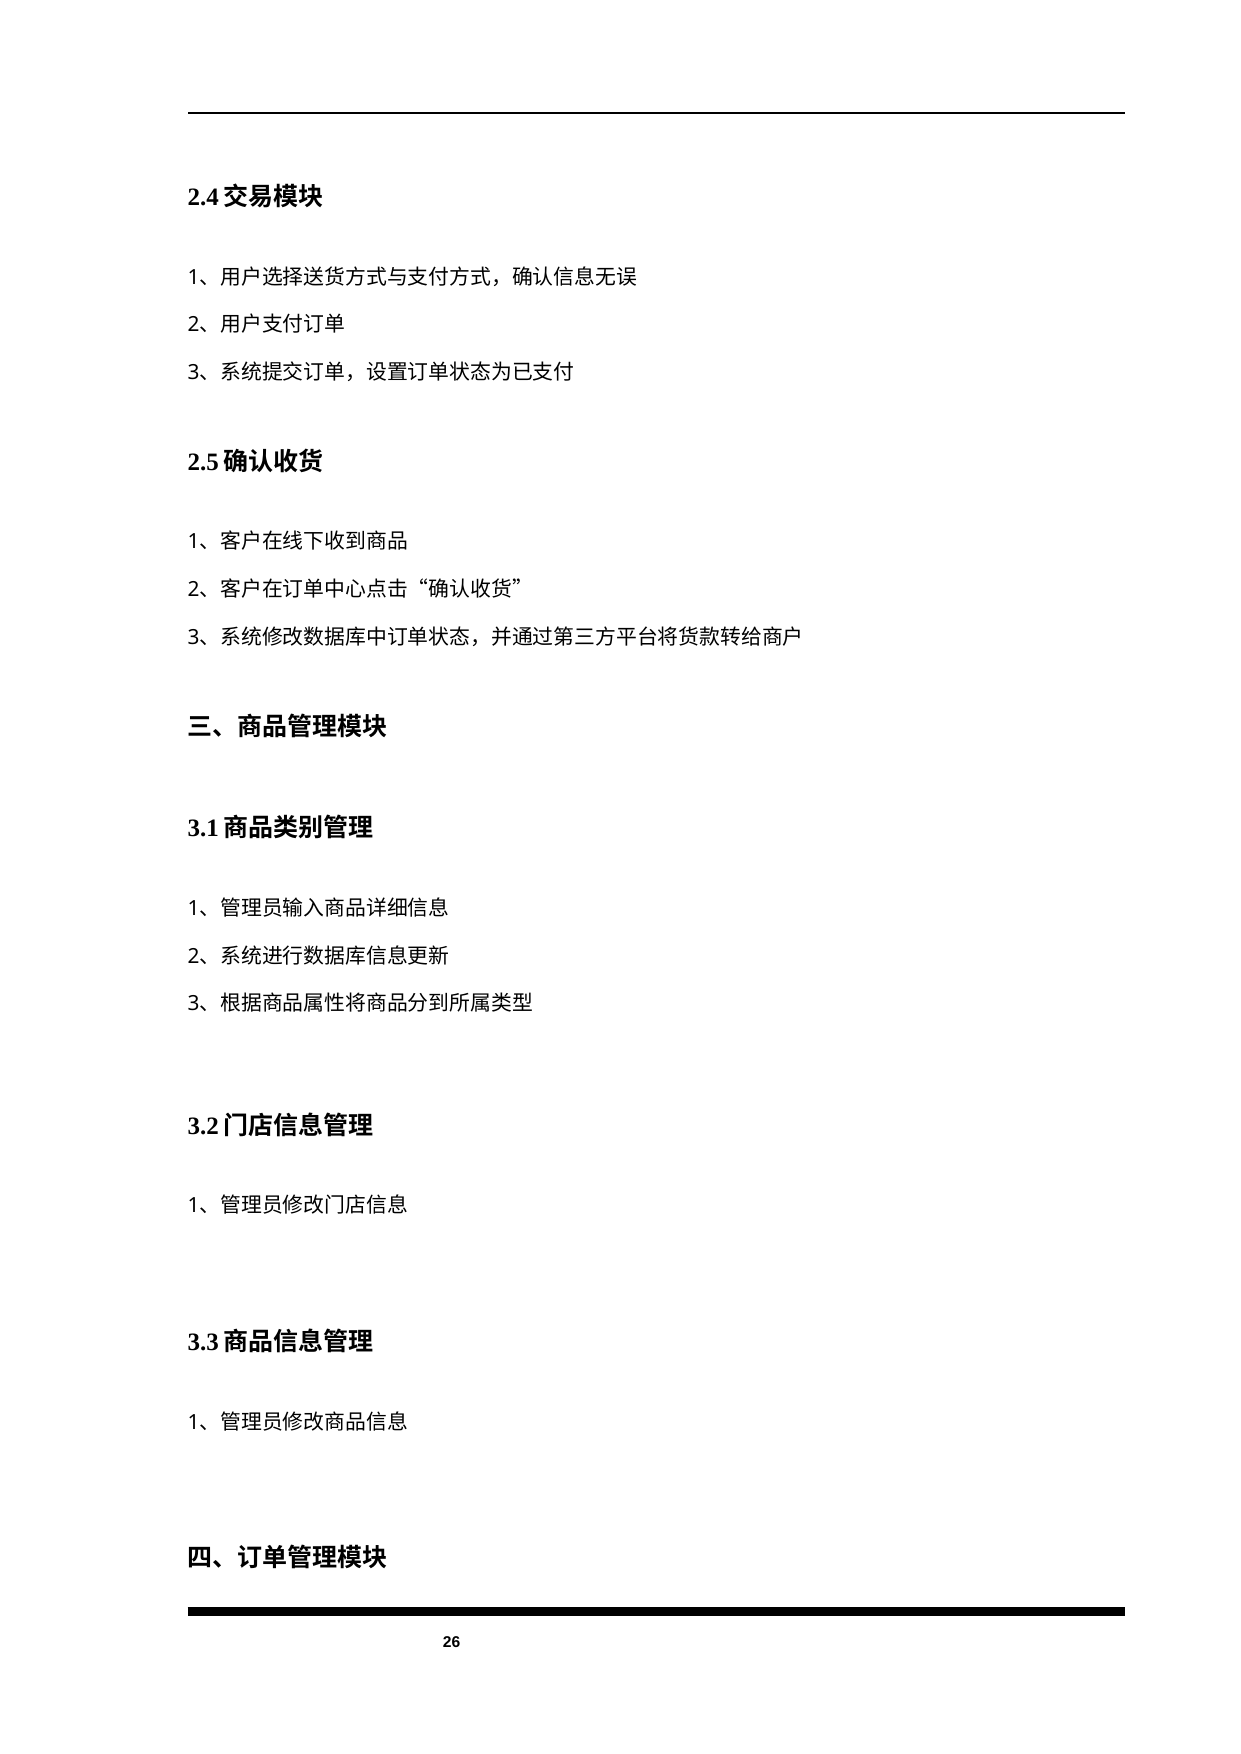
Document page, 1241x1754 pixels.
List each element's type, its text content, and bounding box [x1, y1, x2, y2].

subtitle 2.4交易模块 [187, 162, 1125, 227]
text 3、根据商品属性将商品分到所属类型 [187, 986, 1125, 1018]
text 1、客户在线下收到商品 [187, 524, 1125, 556]
text 1、管理员修改商品信息 [187, 1404, 1125, 1436]
text 2、用户支付订单 [187, 307, 1125, 339]
text 2、系统进行数据库信息更新 [187, 938, 1125, 971]
text 1、管理员输入商品详细信息 [187, 890, 1125, 923]
subtitle 三、商品管理模块 [187, 692, 1125, 757]
text 3、系统提交订单，设置订单状态为已支付 [187, 354, 1125, 387]
text 1、管理员修改门店信息 [187, 1188, 1125, 1220]
subtitle 2.5确认收货 [187, 427, 1125, 492]
text 2、客户在订单中心点击“确认收货” [187, 571, 1125, 604]
subtitle 3.2门店信息管理 [187, 1091, 1125, 1156]
subtitle 3.3商品信息管理 [187, 1307, 1125, 1372]
subtitle 3.1商品类别管理 [187, 793, 1125, 858]
subtitle 四、订单管理模块 [187, 1523, 1125, 1588]
text 1、用户选择送货方式与支付方式，确认信息无误 [187, 259, 1125, 291]
text 3、系统修改数据库中订单状态，并通过第三方平台将货款转给商户 [187, 619, 1125, 651]
